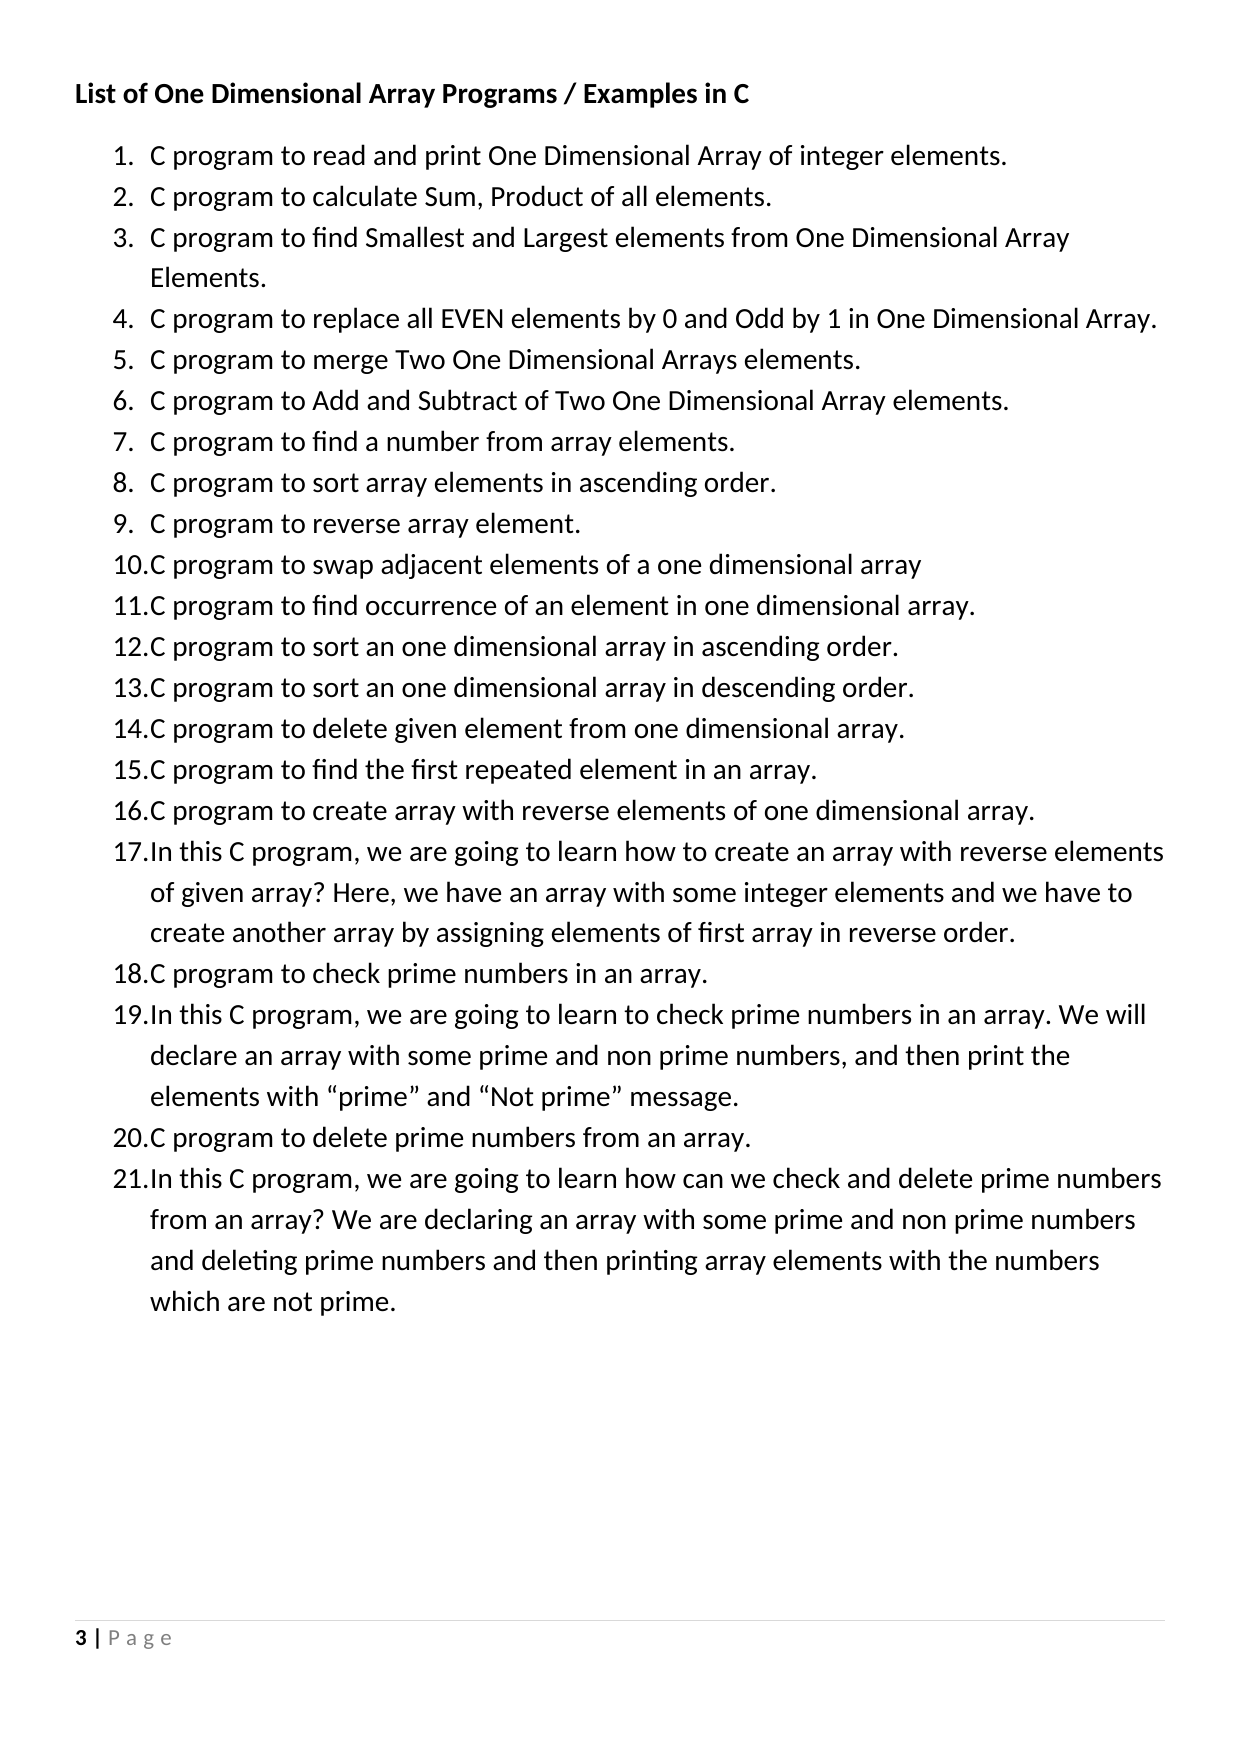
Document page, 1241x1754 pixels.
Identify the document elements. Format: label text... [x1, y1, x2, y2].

list C program to delete given element from one dimensional array. [112, 710, 1165, 746]
list C program to read and print One Dimensional Array of integer elements. [112, 137, 1165, 172]
list In this C program, we are going to learn how can we check and delete prime numbers from an array? We are declaring an array with some prime and non prime numbers and deleting prime numbers and then printing array elements with the numbers which are not prime. [112, 1160, 1165, 1319]
list C program to delete prime numbers from an array. [112, 1119, 1165, 1155]
list In this C program, we are going to learn to check prime numbers in an array. We will declare an array with some prime and non prime numbers, and then print the elements with “prime” and “Not prime” message. [112, 996, 1165, 1114]
list In this C program, we are going to learn how to create an array with reverse elements of given array? Here, we have an array with some integer elements and we have to create another array by assigning elements of first array in reverse order. [112, 833, 1165, 950]
list C program to reverse array element. [112, 505, 1165, 541]
list C program to sort an one dimensional array in ascending order. [112, 628, 1165, 664]
list C program to replace all EVEN elements by 0 and Odd by 1 in One Dimensional Array. [112, 301, 1165, 336]
list C program to find Smallest and Largest elements from One Dimensional Array Elements. [112, 219, 1165, 295]
list C program to merge Two One Dimensional Arrays elements. [112, 341, 1165, 377]
list C program to find occurrence of an element in one dimensional array. [112, 587, 1165, 623]
list C program to sort array elements in ascending order. [112, 464, 1165, 500]
list C program to calculate Sum, Product of all elements. [112, 178, 1165, 213]
list C program to find the first repeated element in an array. [112, 751, 1165, 786]
text List of One Dimensional Array Programs / Examples in C [75, 75, 1165, 111]
list C program to Add and Subtract of Two One Dimensional Array elements. [112, 382, 1165, 418]
list C program to sort an one dimensional array in descending order. [112, 669, 1165, 704]
list C program to find a number from array elements. [112, 423, 1165, 459]
list C program to swap adjacent elements of a one dimensional array [112, 546, 1165, 582]
list C program to create array with reverse elements of one dimensional array. [112, 792, 1165, 827]
list C program to check prime numbers in an array. [112, 956, 1165, 991]
